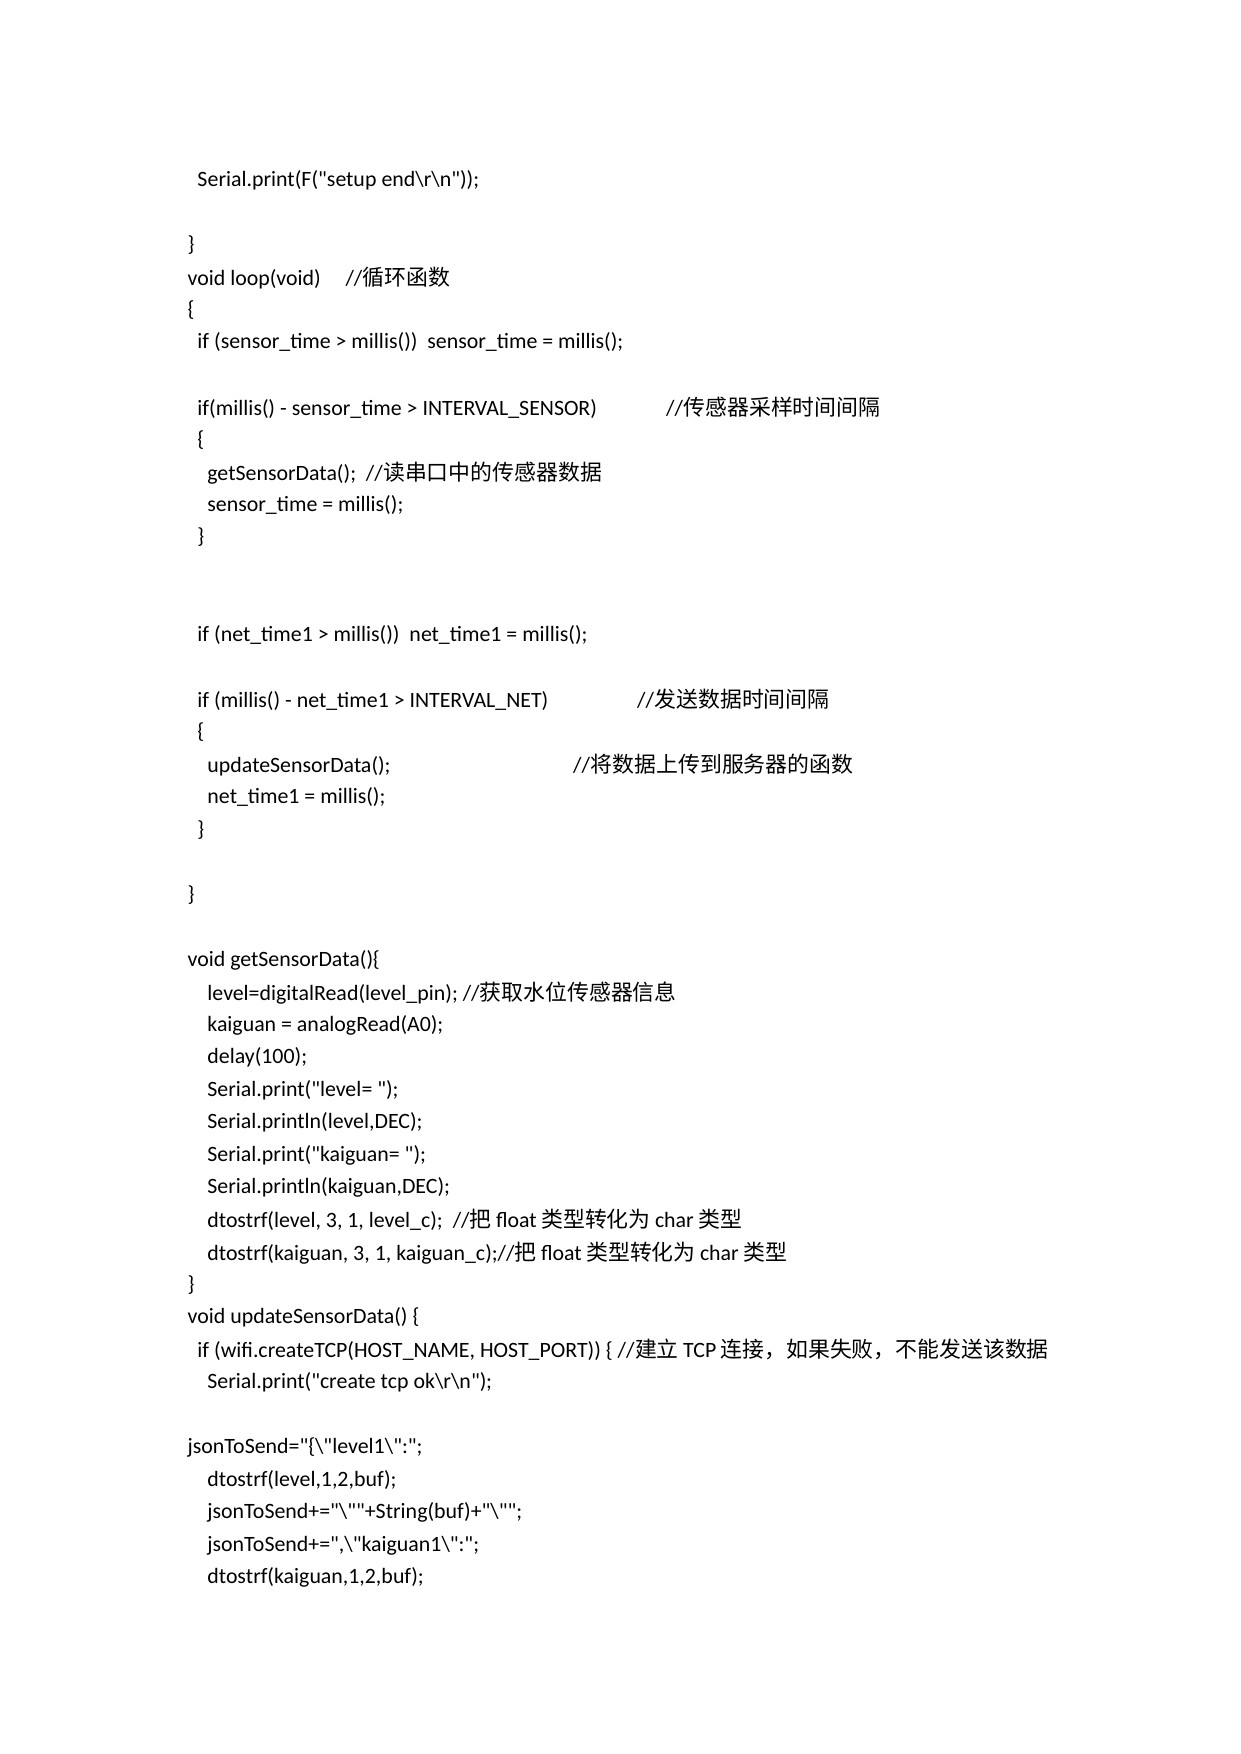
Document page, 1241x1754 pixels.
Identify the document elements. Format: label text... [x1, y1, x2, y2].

text net_time1 = millis(); [187, 779, 1053, 812]
text void getSensorData(){ [187, 942, 1053, 974]
text sensor_time = millis(); [187, 487, 1053, 519]
text delay(100); [187, 1039, 1053, 1072]
text if (net_time1 > millis()) net_time1 = millis(); [187, 617, 1053, 649]
text { [187, 714, 1053, 747]
text if (wifi.createTCP(HOST_NAME, HOST_PORT)) { //建立TCP连接，如果失败，不能发送该数据 [187, 1332, 1053, 1364]
text jsonToSend+="\""+String(buf)+"\""; [187, 1494, 1053, 1527]
text Serial.print(F("setup end\r\n")); [187, 162, 1053, 194]
text } [187, 812, 1053, 844]
text Serial.println(level,DEC); [187, 1104, 1053, 1137]
text dtostrf(level, 3, 1, level_c); //把float类型转化为char类型 [187, 1202, 1053, 1234]
text level=digitalRead(level_pin); //获取水位传感器信息 [187, 974, 1053, 1007]
text } [187, 227, 1053, 259]
text void loop(void) //循环函数 [187, 259, 1053, 292]
text if(millis() - sensor_time > INTERVAL_SENSOR) //传感器采样时间间隔 [187, 389, 1053, 422]
text Serial.print("create tcp ok\r\n"); [187, 1364, 1053, 1397]
text { [187, 422, 1053, 454]
text kaiguan = analogRead(A0); [187, 1007, 1053, 1039]
text dtostrf(level,1,2,buf); [187, 1462, 1053, 1494]
text Serial.println(kaiguan,DEC); [187, 1169, 1053, 1202]
text jsonToSend="{\"level1\":"; [187, 1429, 1053, 1462]
text if (sensor_time > millis()) sensor_time = millis(); [187, 324, 1053, 357]
text { [187, 292, 1053, 324]
text Serial.print("level= "); [187, 1072, 1053, 1104]
text } [187, 877, 1053, 909]
text } [187, 1267, 1053, 1299]
text void updateSensorData() { [187, 1299, 1053, 1332]
text jsonToSend+=",\"kaiguan1\":"; [187, 1527, 1053, 1559]
text getSensorData(); //读串口中的传感器数据 [187, 454, 1053, 487]
text Serial.print("kaiguan= "); [187, 1137, 1053, 1169]
text if (millis() - net_time1 > INTERVAL_NET) //发送数据时间间隔 [187, 682, 1053, 714]
text dtostrf(kaiguan,1,2,buf); [187, 1559, 1053, 1592]
text dtostrf(kaiguan, 3, 1, kaiguan_c);//把float类型转化为char类型 [187, 1234, 1053, 1267]
text updateSensorData(); //将数据上传到服务器的函数 [187, 747, 1053, 779]
text } [187, 519, 1053, 552]
